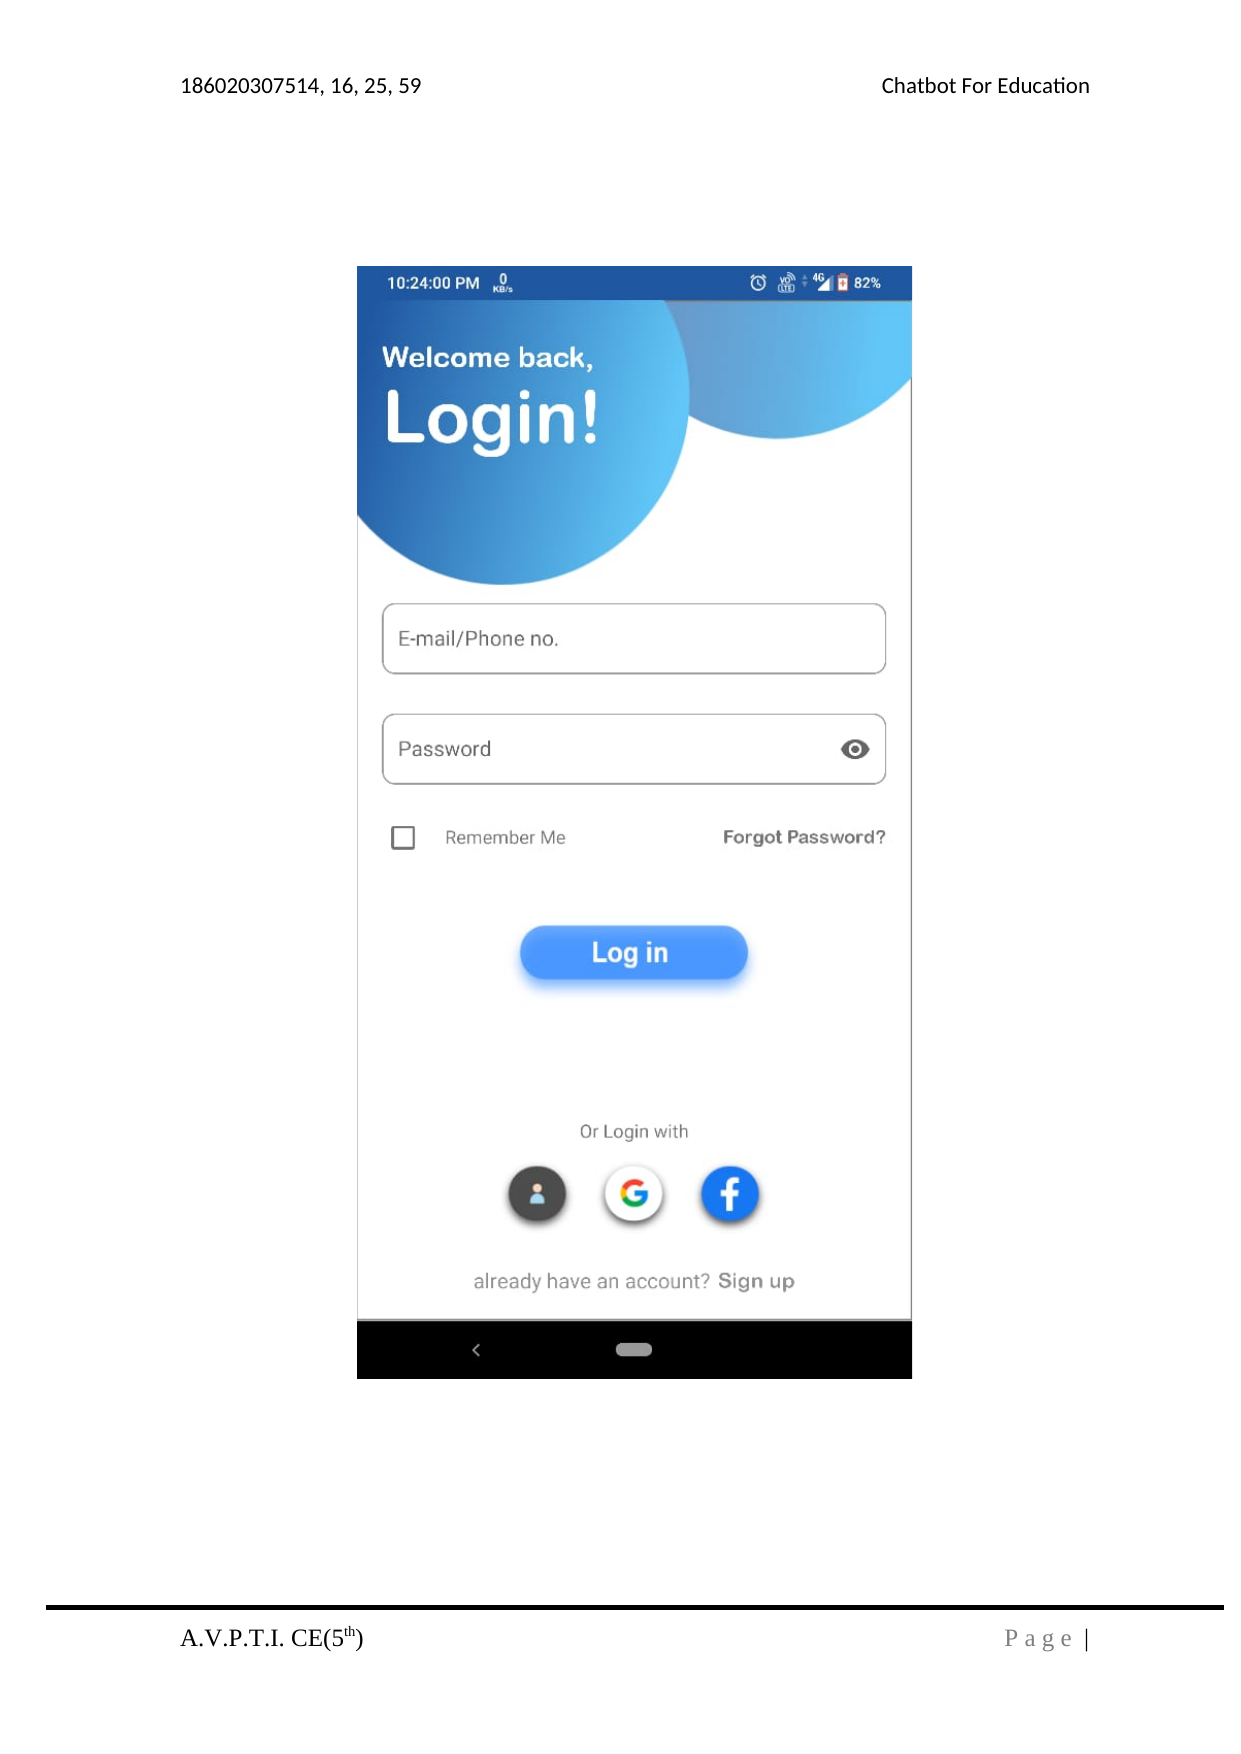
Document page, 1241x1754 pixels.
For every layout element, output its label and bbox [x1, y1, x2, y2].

picture [357, 266, 913, 1379]
